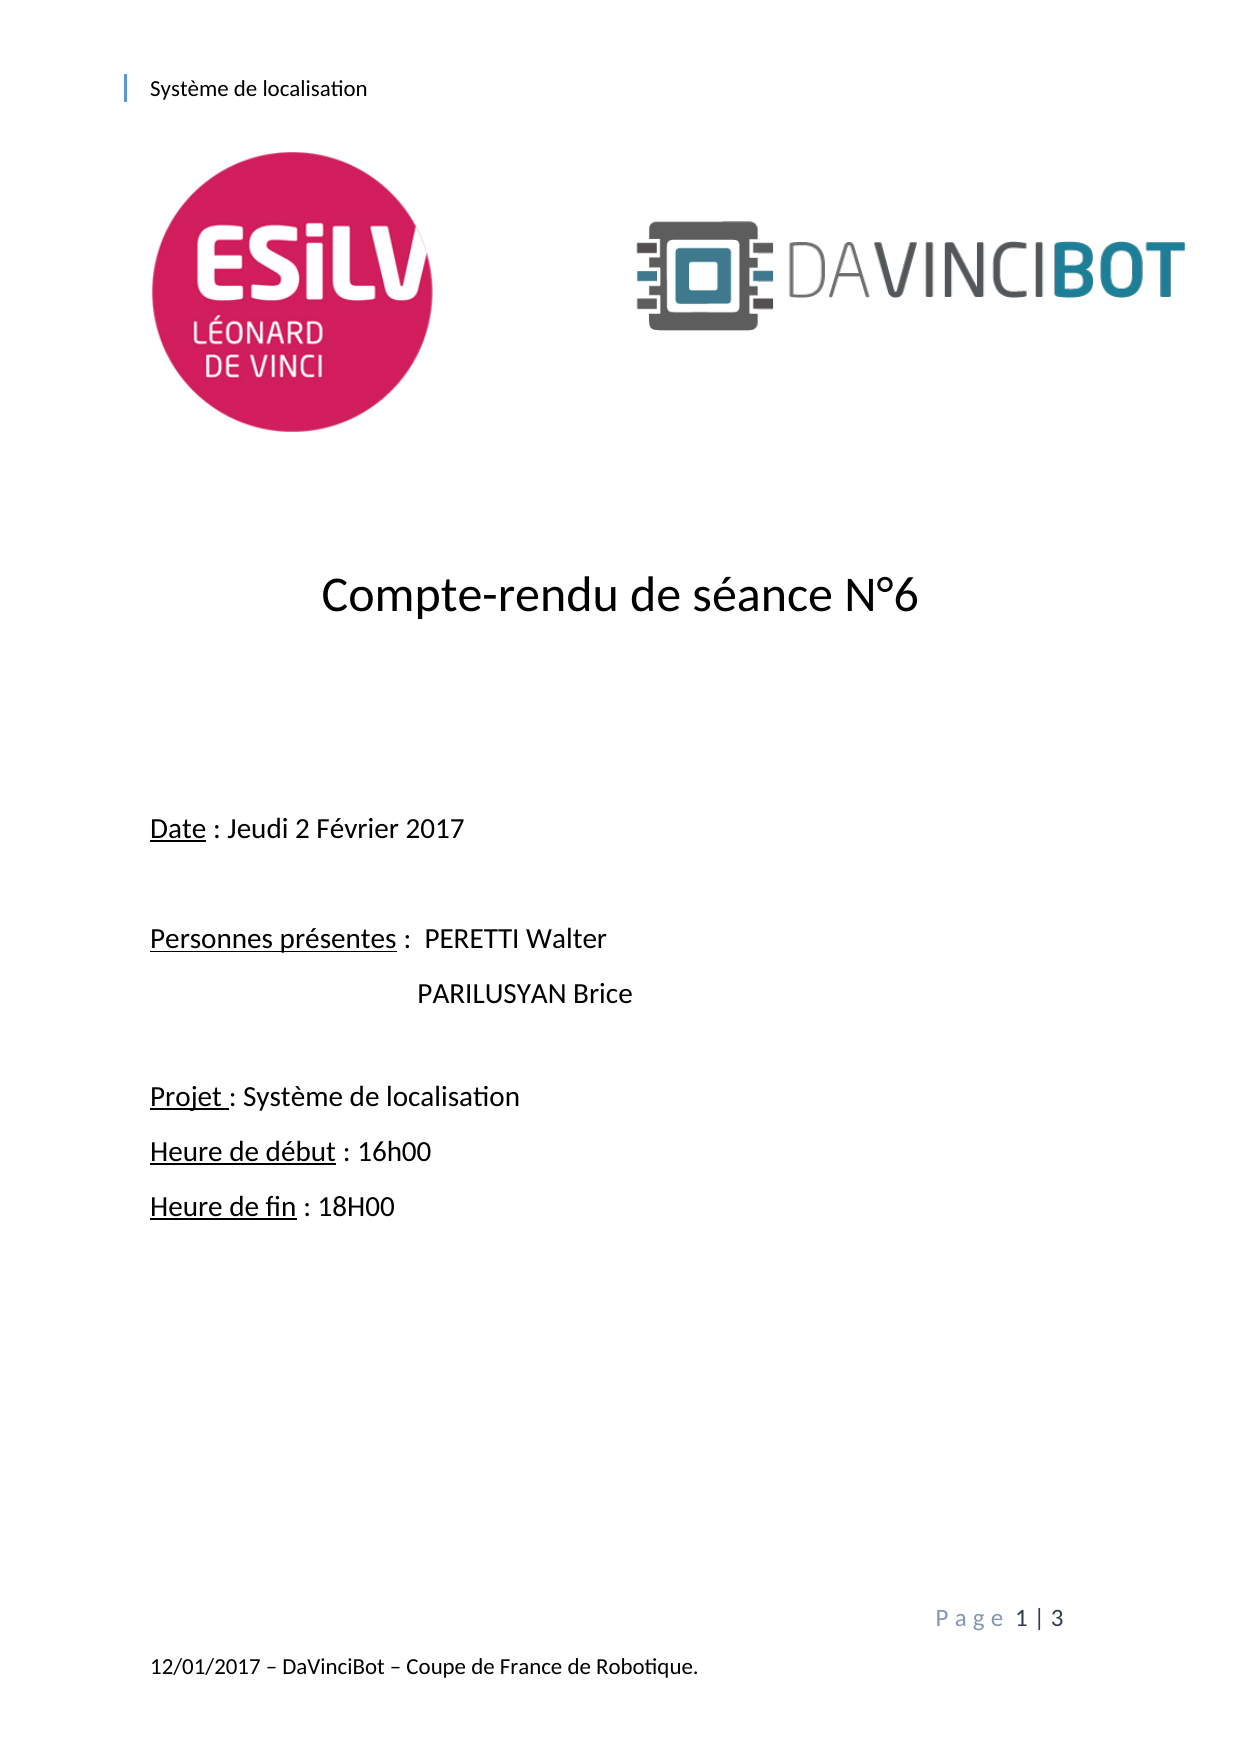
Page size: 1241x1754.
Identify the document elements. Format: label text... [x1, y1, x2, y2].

text Compte-rendu de séance N°6 [150, 562, 1090, 623]
picture [150, 151, 435, 433]
text Heure de fin : 18H00 [150, 1188, 1090, 1224]
text Personnes présentes : PERETTI Walter [150, 920, 1090, 956]
text Date : Jeudi 2 Février 2017 [150, 810, 1090, 846]
text PARILUSYAN Brice [150, 975, 1090, 1011]
text Projet : Système de localisation [150, 1078, 1090, 1113]
text Heure de début : 16h00 [150, 1133, 1090, 1169]
picture [566, 151, 1241, 386]
